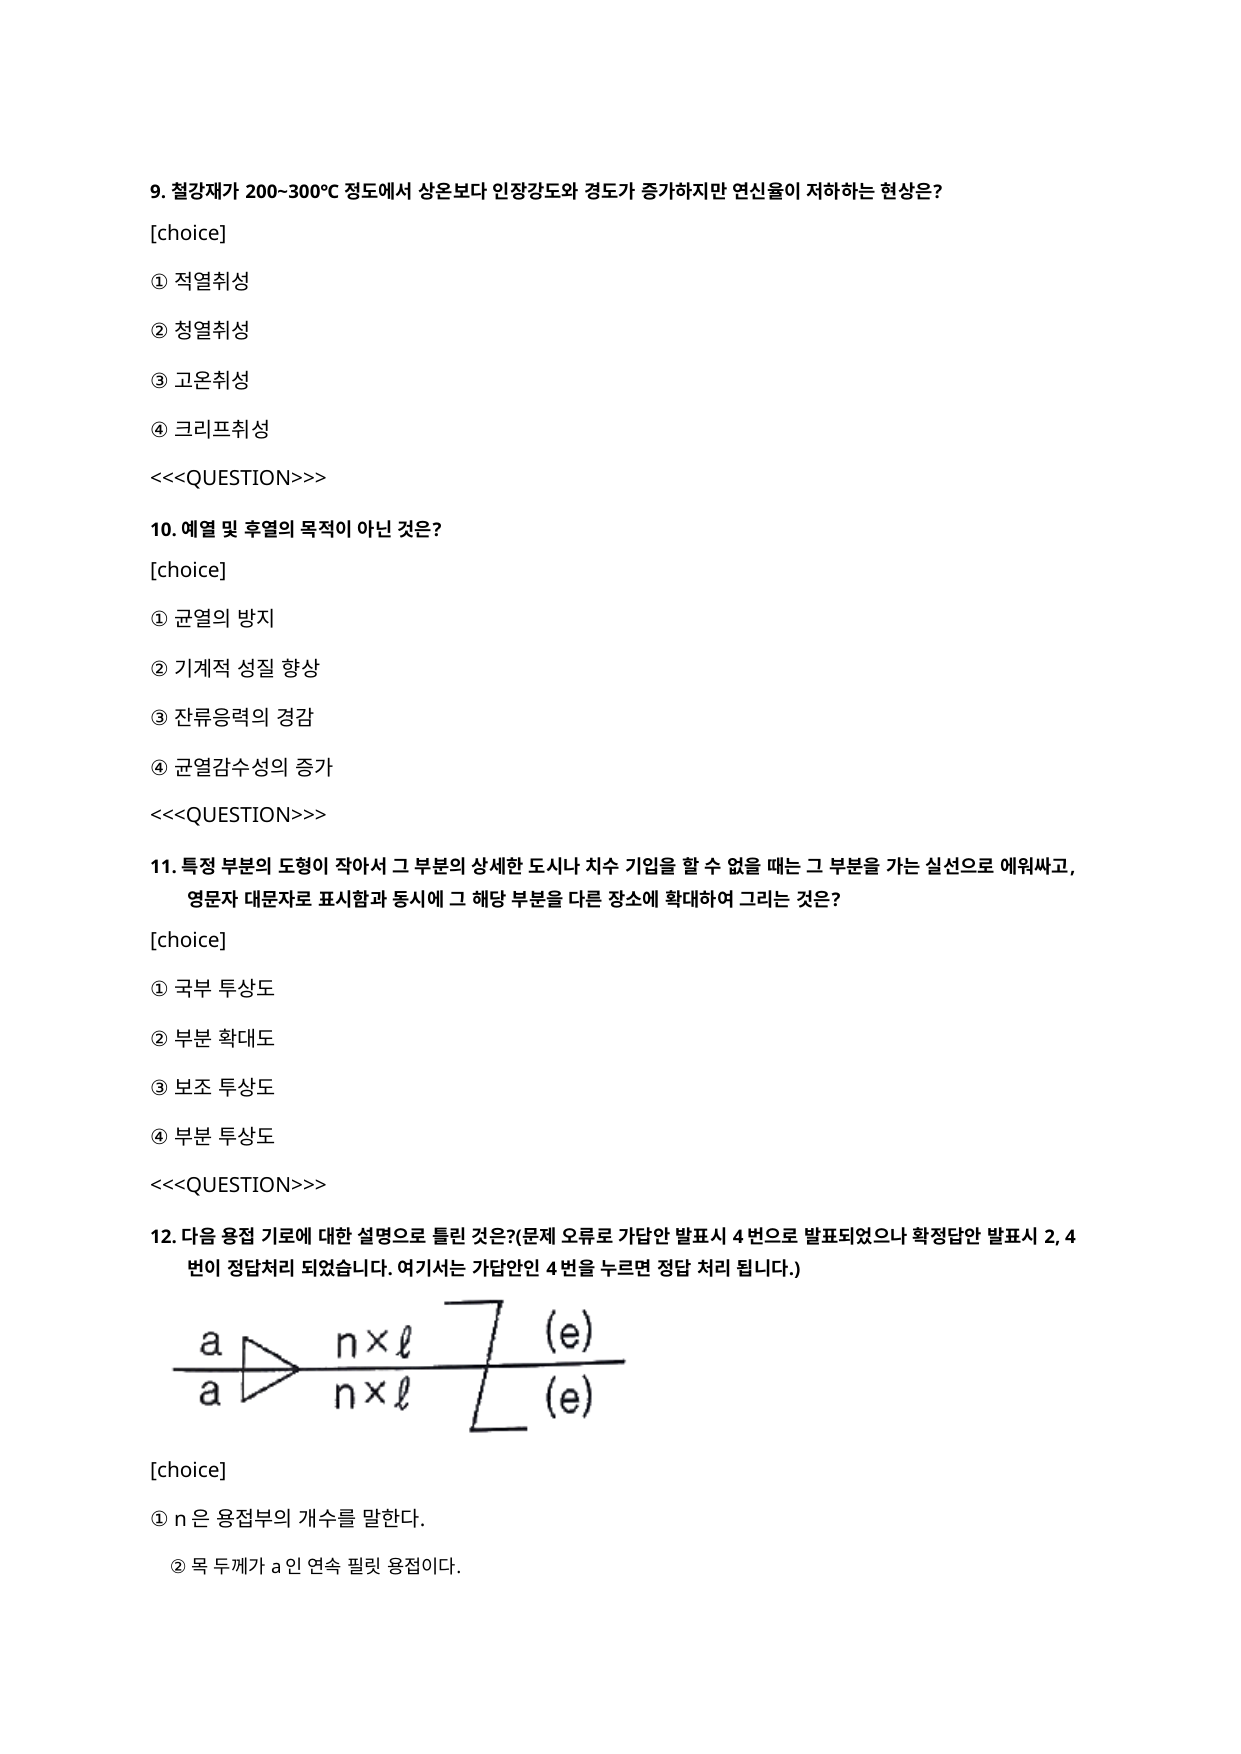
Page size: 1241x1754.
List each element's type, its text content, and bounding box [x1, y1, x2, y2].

text ① 국부 투상도 [150, 972, 1090, 1003]
text 12. 다음 용접 기로에 대한 설명으로 틀린 것은?(문제 오류로 가답안 발표시 4번으로 발표되었으나 확정답안 발표시 2, 4번이 정답처리 되었습니다. 여기서는 가답안인 4번을 누르면 정답 처리 됩니다.) [150, 1221, 1090, 1281]
text 10. 예열 및 후열의 목적이 아닌 것은? [150, 514, 1090, 542]
text [choice] [150, 925, 1090, 953]
text ③ 잔류응력의 경감 [150, 701, 1090, 732]
text ② 부분 확대도 [150, 1022, 1090, 1052]
text ④ 크리프취성 [150, 413, 1090, 444]
text 9. 철강재가 200~300℃ 정도에서 상온보다 인장강도와 경도가 증가하지만 연신율이 저하하는 현상은? [150, 177, 1090, 204]
text ② 기계적 성질 향상 [150, 652, 1090, 682]
text ② 청열취성 [150, 315, 1090, 345]
text <<<QUESTION>>> [150, 1170, 1090, 1198]
text [choice] [150, 218, 1090, 247]
picture [169, 1295, 634, 1436]
text ① 균열의 방지 [150, 603, 1090, 633]
text <<<QUESTION>>> [150, 800, 1090, 828]
text ③ 보조 투상도 [150, 1071, 1090, 1101]
text ① 적열취성 [150, 265, 1090, 296]
text 11. 특정 부분의 도형이 작아서 그 부분의 상세한 도시나 치수 기입을 할 수 없을 때는 그 부분을 가는 실선으로 에워싸고, 영문자 대문자로 표시함과 동시에 그 해당 부분을 다른 장소에 확대하여 그리는 것은? [150, 852, 1090, 911]
text <<<QUESTION>>> [150, 463, 1090, 491]
text [choice] [150, 555, 1090, 584]
text ④ 균열감수성의 증가 [150, 751, 1090, 781]
text ① n은 용접부의 개수를 말한다. [150, 1502, 1090, 1532]
text ④ 부분 투상도 [150, 1121, 1090, 1151]
text ③ 고온취성 [150, 364, 1090, 394]
text [choice] [150, 1455, 1090, 1483]
text ② 목 두께가 a인 연속 필릿 용접이다. [150, 1552, 1090, 1579]
